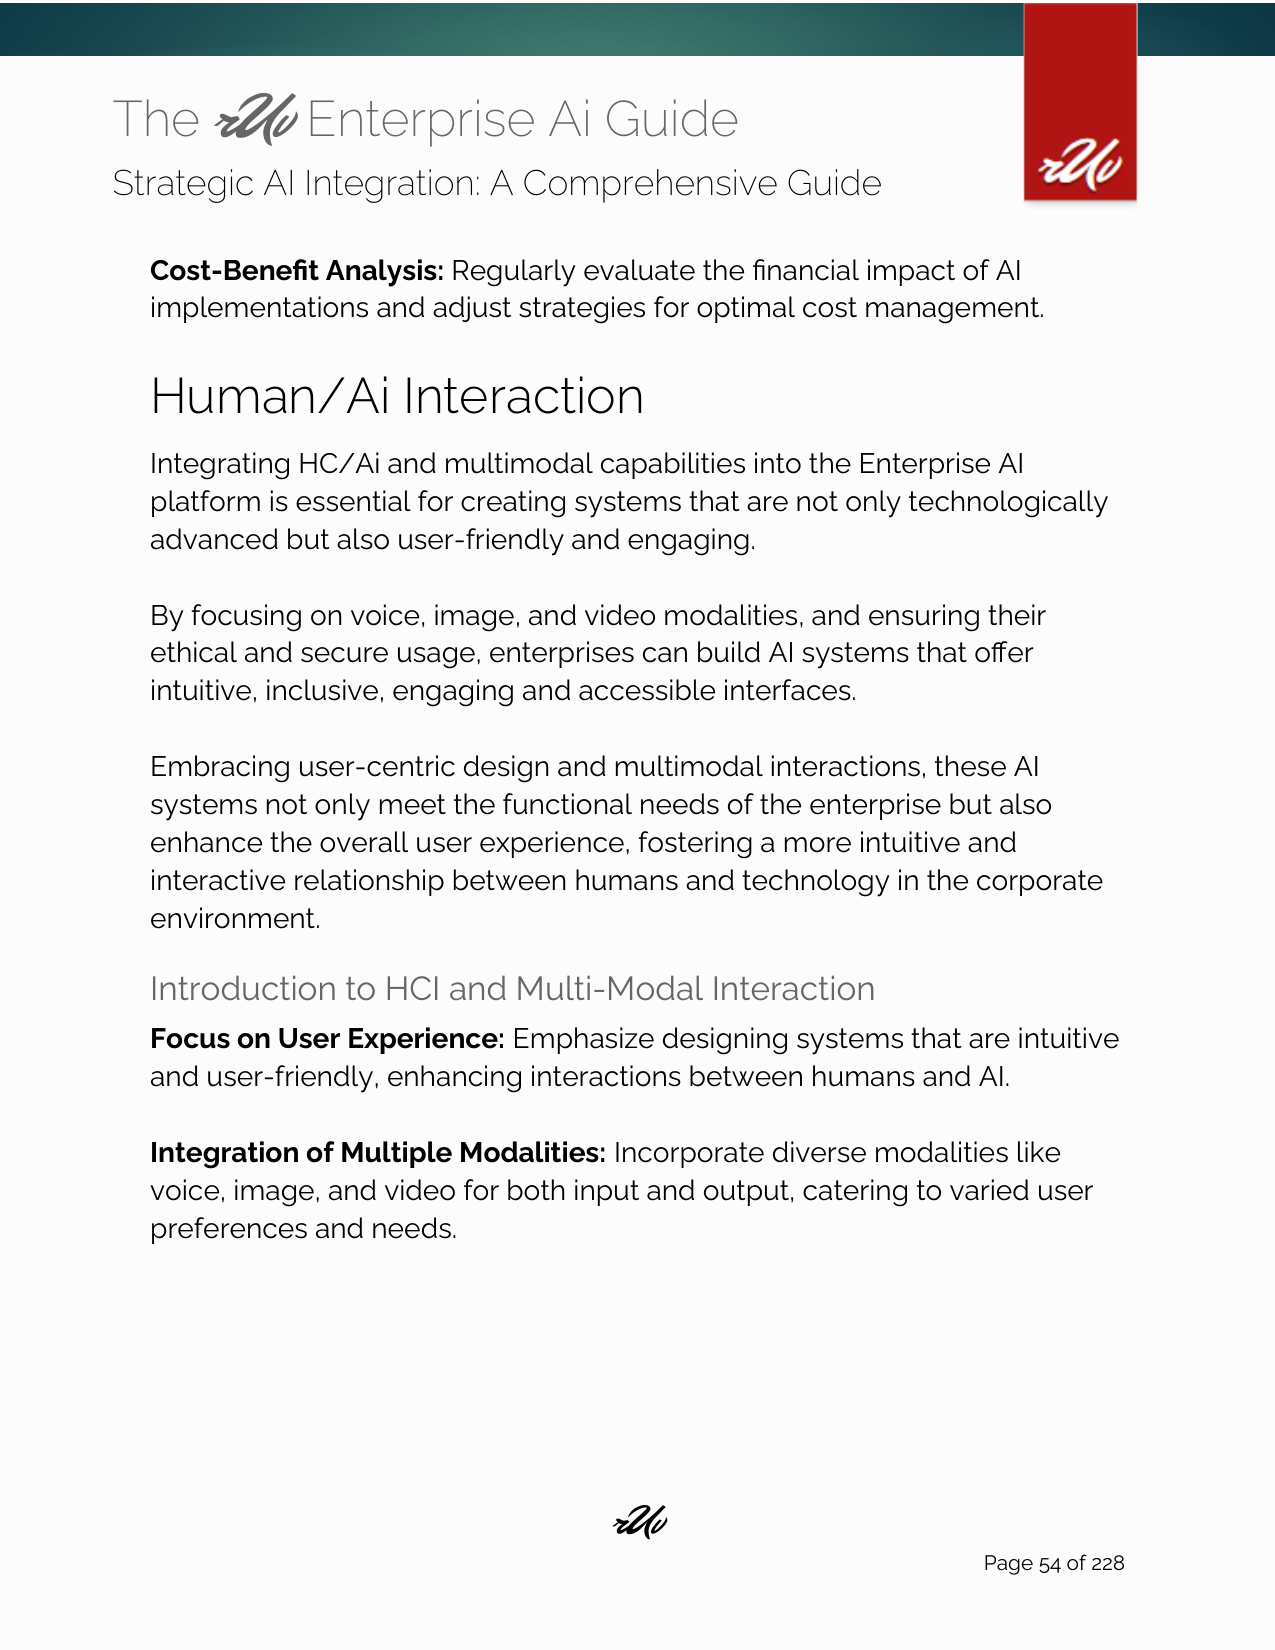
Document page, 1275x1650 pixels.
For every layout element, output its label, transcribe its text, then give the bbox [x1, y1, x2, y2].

text Integration of Multiple Modalities: Incorporate diverse modalities like voice, image, and video for both input and output, catering to varied user preferences and needs. [150, 1136, 1125, 1245]
picture [0, 3, 1275, 211]
text Embracing user-centric design and multimodal interactions, these AI systems not only meet the functional needs of the enterprise but also enhance the overall user experience, fostering a more intuitive and interactive relationship between humans and technology in the corporate environment. [150, 750, 1125, 935]
text Cost-Benefit Analysis: Regularly evaluate the financial impact of AI implementations and adjust strategies for optimal cost management. [150, 253, 1125, 324]
text Focus on User Experience: Emphasize designing systems that are intuitive and user-friendly, enhancing interactions between humans and AI. [150, 1022, 1125, 1093]
text By focusing on voice, image, and video modalities, and ensuring their ethical and secure usage, enterprises can build AI systems that offer intuitive, inclusive, engaging and accessible interfaces. [150, 598, 1125, 707]
subtitle Human/Ai Interaction [150, 367, 1125, 426]
text Integrating HC/Ai and multimodal capabilities into the Enterprise AI platform is essential for creating systems that are not only technologically advanced but also user-friendly and engaging. [150, 447, 1125, 556]
subtitle Introduction to HCI and Multi-Modal Interaction [150, 969, 1125, 1008]
